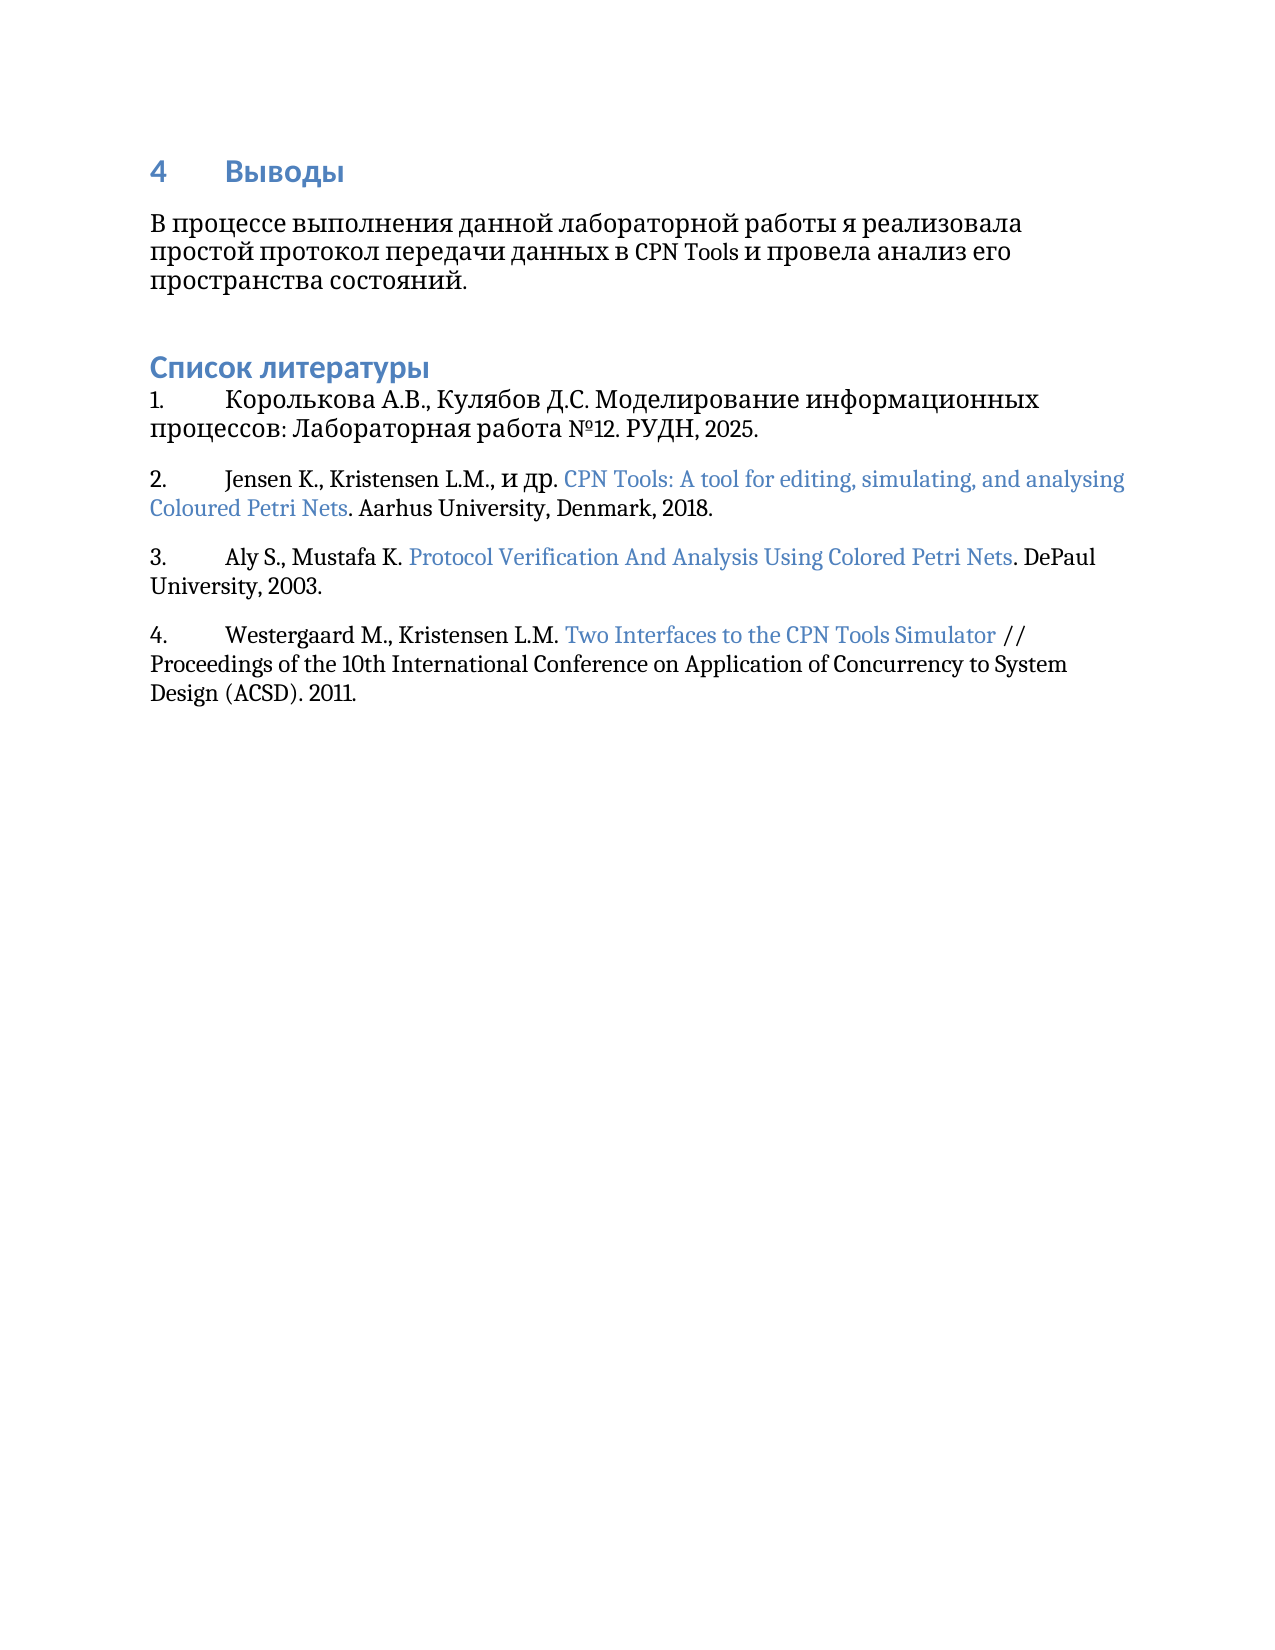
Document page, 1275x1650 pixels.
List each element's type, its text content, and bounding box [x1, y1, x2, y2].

text 4. Westergaard M., Kristensen L.M. Two Interfaces to the CPN Tools Simulator // Proceedings of the 10th International Conference on Application of Concurrency to System Design (ACSD). 2011. [150, 621, 1125, 708]
subtitle 4 Выводы [150, 150, 1125, 191]
text 1. Королькова А.В., Кулябов Д.С. Моделирование информационных процессов: Лабораторная работа №12. РУДН, 2025. [150, 386, 1125, 444]
text 2. Jensen K., Kristensen L.M., и др. CPN Tools: A tool for editing, simulating, and analysing Coloured Petri Nets. Aarhus University, Denmark, 2018. [150, 465, 1125, 522]
subtitle Список литературы [150, 346, 1125, 386]
text В процессе выполнения данной лабораторной работы я реализовала простой протокол передачи данных в CPN Tools и провела анализ его пространства состояний. [150, 209, 1125, 296]
text 3. Aly S., Mustafa K. Protocol Verification And Analysis Using Colored Petri Nets. DePaul University, 2003. [150, 543, 1125, 601]
